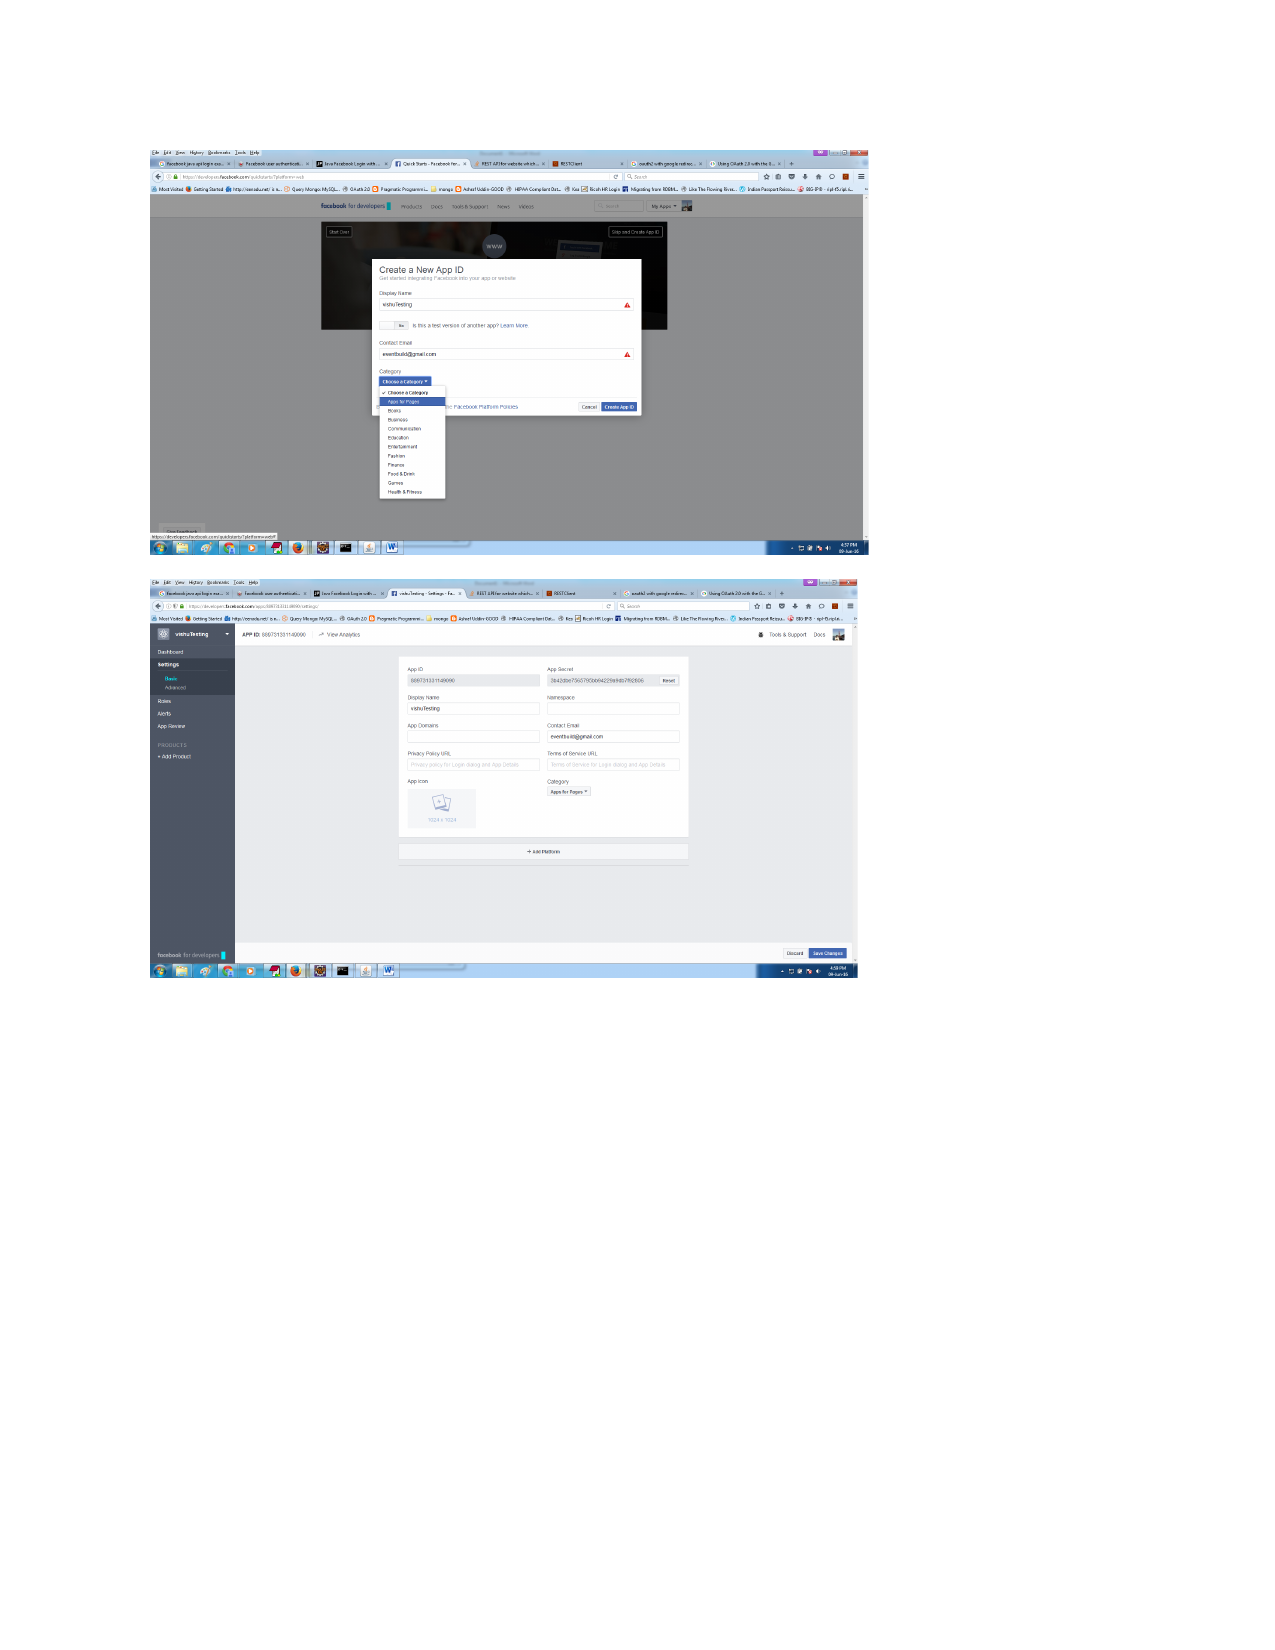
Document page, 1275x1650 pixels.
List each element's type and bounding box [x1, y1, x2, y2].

picture [150, 579, 858, 978]
picture [150, 150, 869, 555]
